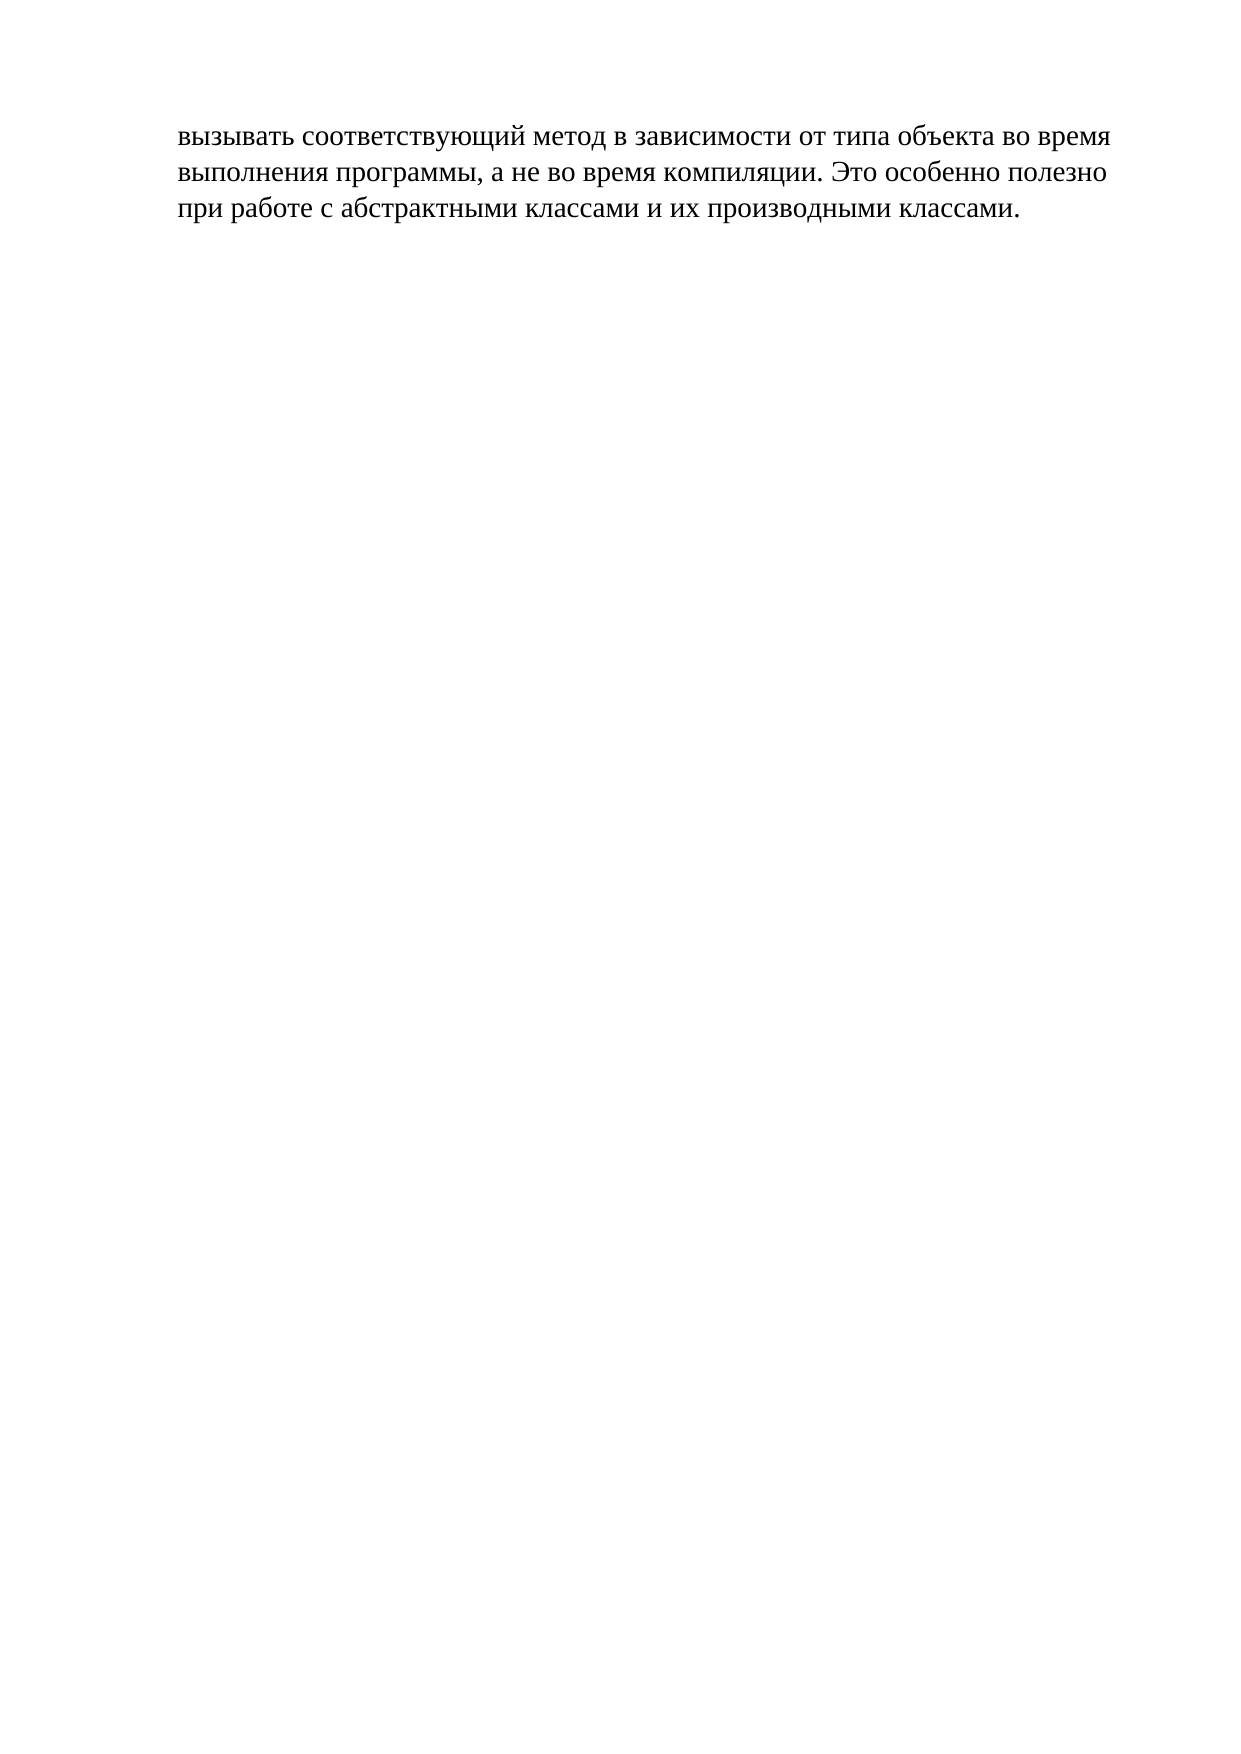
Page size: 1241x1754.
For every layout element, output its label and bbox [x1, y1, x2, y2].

text [177, 118, 1152, 224]
